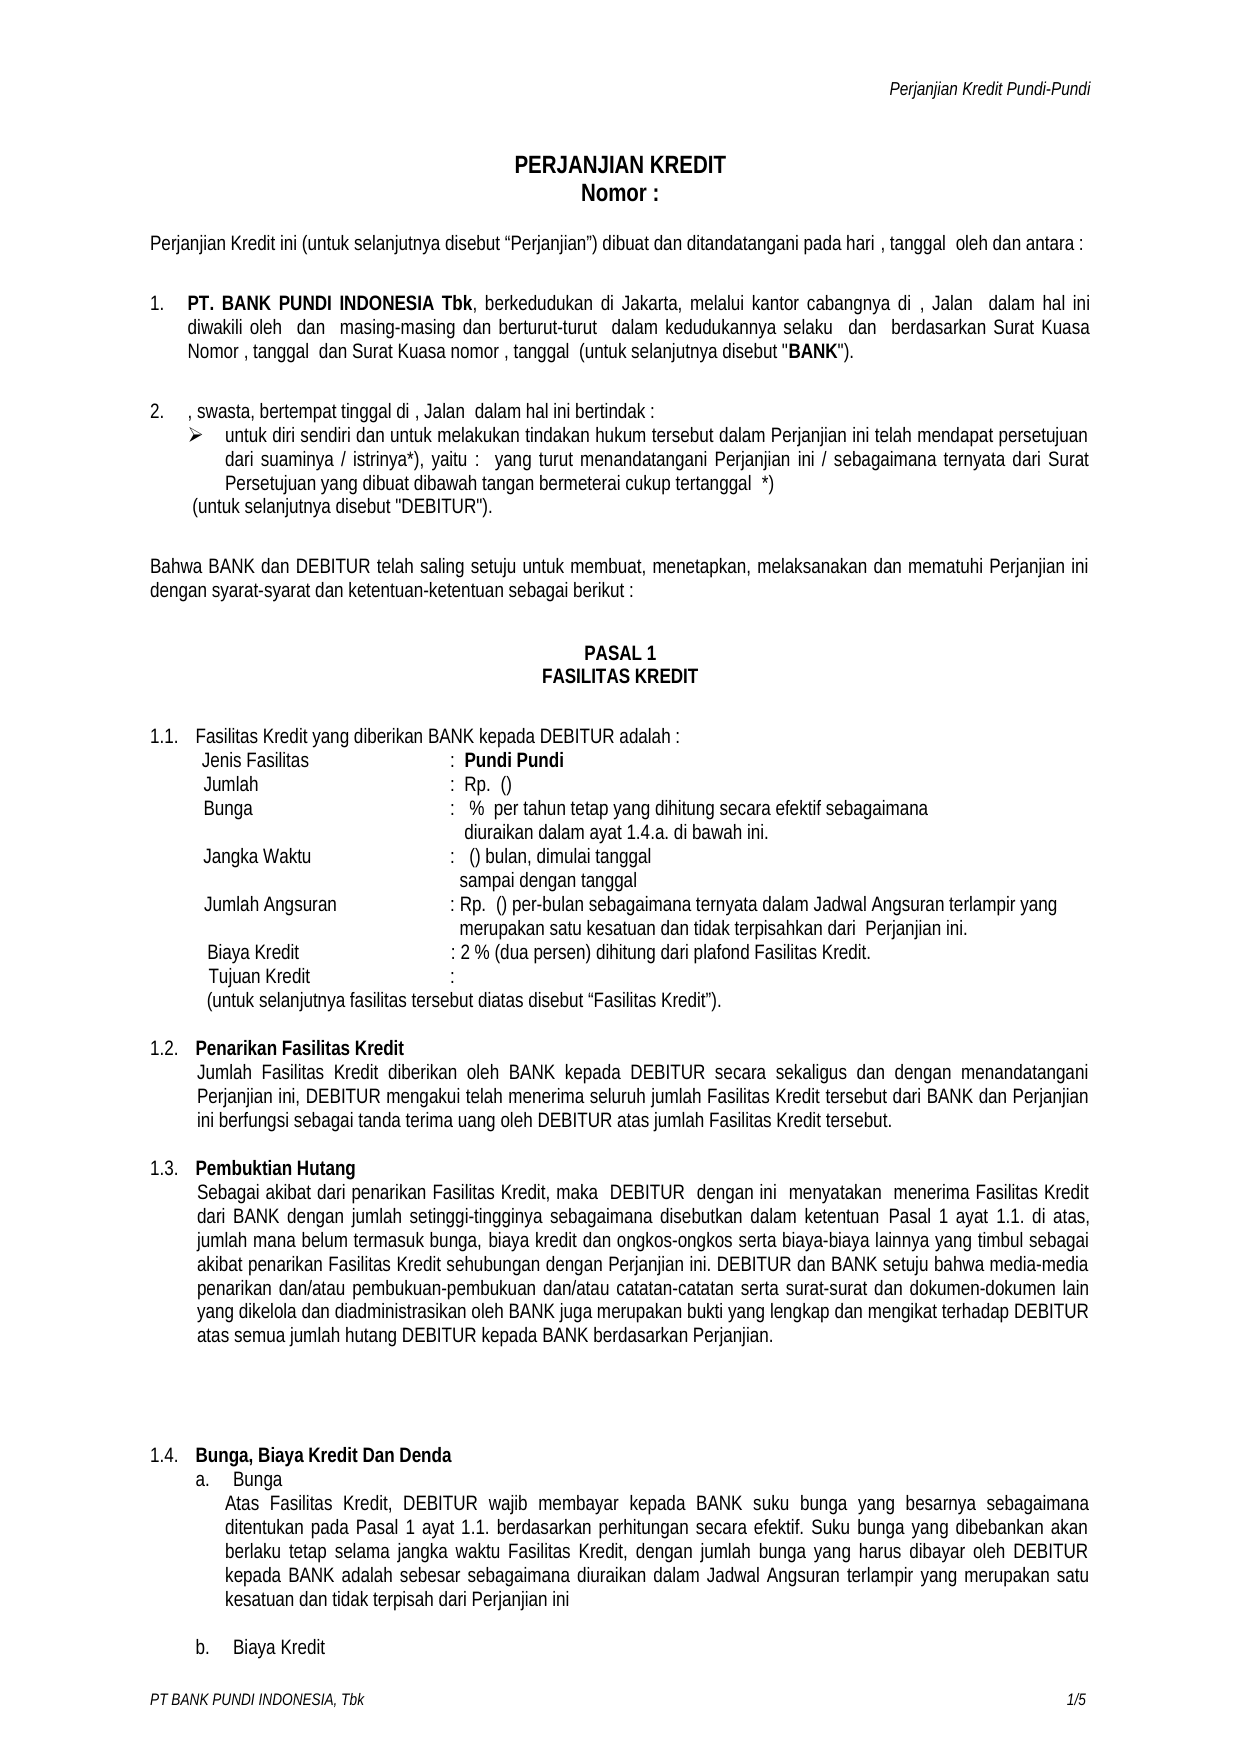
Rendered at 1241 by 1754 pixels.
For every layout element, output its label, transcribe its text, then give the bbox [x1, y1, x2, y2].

list PT. BANK PUNDI INDONESIA Tbk, berkedudukan di Jakarta, melalui kantor cabangnya di , Jalan dalam hal ini diwakili oleh dan masing-masing dan berturut-turut dalam kedudukannya selaku dan berdasarkan Surat Kuasa Nomor , tanggal dan Surat Kuasa nomor , tanggal (untuk selanjutnya disebut "BANK"). [150, 291, 1090, 363]
list Pembuktian Hutang [150, 1156, 1090, 1179]
list Fasilitas Kredit yang diberikan BANK kepada DEBITUR adalah : [150, 724, 1090, 748]
title PERJANJIAN KREDIT [150, 149, 1090, 178]
text Jumlah : Rp. () [156, 772, 1090, 796]
text Atas Fasilitas Kredit, DEBITUR wajib membayar kepada BANK suku bunga yang besarnya sebagaimana ditentukan pada Pasal 1 ayat 1.1. berdasarkan perhitungan secara efektif. Suku bunga yang dibebankan akan berlaku tetap selama jangka waktu Fasilitas Kredit, dengan jumlah bunga yang harus dibayar oleh DEBITUR kepada BANK adalah sebesar sebagaimana diuraikan dalam Jadwal Angsuran terlampir yang merupakan satu kesatuan dan tidak terpisah dari Perjanjian ini [225, 1491, 1090, 1611]
text Bunga : % per tahun tetap yang dihitung secara efektif sebagaimana [156, 796, 1090, 820]
text (untuk selanjutnya fasilitas tersebut diatas disebut “Fasilitas Kredit”). [183, 988, 1090, 1012]
text FASILITAS KREDIT [150, 664, 1090, 688]
list Bunga, Biaya Kredit Dan Denda [150, 1443, 1090, 1467]
text sampai dengan tanggal [156, 868, 1090, 892]
text Biaya Kredit : 2 % (dua persen) dihitung dari plafond Fasilitas Kredit. [150, 940, 1090, 964]
text Tujuan Kredit : [156, 964, 1090, 988]
text Perjanjian Kredit ini (untuk selanjutnya disebut “Perjanjian”) dibuat dan ditandatangani pada hari , tanggal oleh dan antara : [150, 231, 1090, 255]
text Jumlah Angsuran : Rp. () per-bulan sebagaimana ternyata dalam Jadwal Angsuran terlampir yang merupakan satu kesatuan dan tidak terpisahkan dari Perjanjian ini. [156, 892, 1090, 940]
subtitle PASAL 1 [150, 641, 1090, 664]
list , swasta, bertempat tinggal di , Jalan dalam hal ini bertindak : [150, 398, 1090, 422]
list Bunga [195, 1467, 1090, 1491]
text Jangka Waktu : () bulan, dimulai tanggal [156, 844, 1090, 868]
text diuraikan dalam ayat 1.4.a. di bawah ini. [156, 820, 1090, 844]
list untuk diri sendiri dan untuk melakukan tindakan hukum tersebut dalam Perjanjian ini telah mendapat persetujuan dari suaminya / istrinya*), yaitu : yang turut menandatangani Perjanjian ini / sebagaimana ternyata dari Surat Persetujuan yang dibuat dibawah tangan bermeterai cukup tertanggal *) [187, 422, 1090, 494]
text Jenis Fasilitas : Pundi Pundi [202, 748, 1090, 772]
text Sebagai akibat dari penarikan Fasilitas Kredit, maka DEBITUR dengan ini menyatakan menerima Fasilitas Kredit dari BANK dengan jumlah setinggi-tingginya sebagaimana disebutkan dalam ketentuan Pasal 1 ayat 1.1. di atas, jumlah mana belum termasuk bunga, biaya kredit dan ongkos-ongkos serta biaya-biaya lainnya yang timbul sebagai akibat penarikan Fasilitas Kredit sehubungan dengan Perjanjian ini. DEBITUR dan BANK setuju bahwa media-media penarikan dan/atau pembukuan-pembukuan dan/atau catatan-catatan serta surat-surat dan dokumen-dokumen lain yang dikelola dan diadministrasikan oleh BANK juga merupakan bukti yang lengkap dan mengikat terhadap DEBITUR atas semua jumlah hutang DEBITUR kepada BANK berdasarkan Perjanjian. [197, 1179, 1090, 1347]
text (untuk selanjutnya disebut "DEBITUR"). [150, 494, 1090, 518]
list Penarikan Fasilitas Kredit [150, 1036, 1090, 1060]
list Biaya Kredit [195, 1635, 1090, 1659]
text Jumlah Fasilitas Kredit diberikan oleh BANK kepada DEBITUR secara sekaligus dan dengan menandatangani Perjanjian ini, DEBITUR mengakui telah menerima seluruh jumlah Fasilitas Kredit tersebut dari BANK dan Perjanjian ini berfungsi sebagai tanda terima uang oleh DEBITUR atas jumlah Fasilitas Kredit tersebut. [197, 1060, 1090, 1132]
text Bahwa BANK dan DEBITUR telah saling setuju untuk membuat, menetapkan, melaksanakan dan mematuhi Perjanjian ini dengan syarat-syarat dan ketentuan-ketentuan sebagai berikut : [150, 554, 1090, 602]
text Nomor : [150, 178, 1090, 207]
